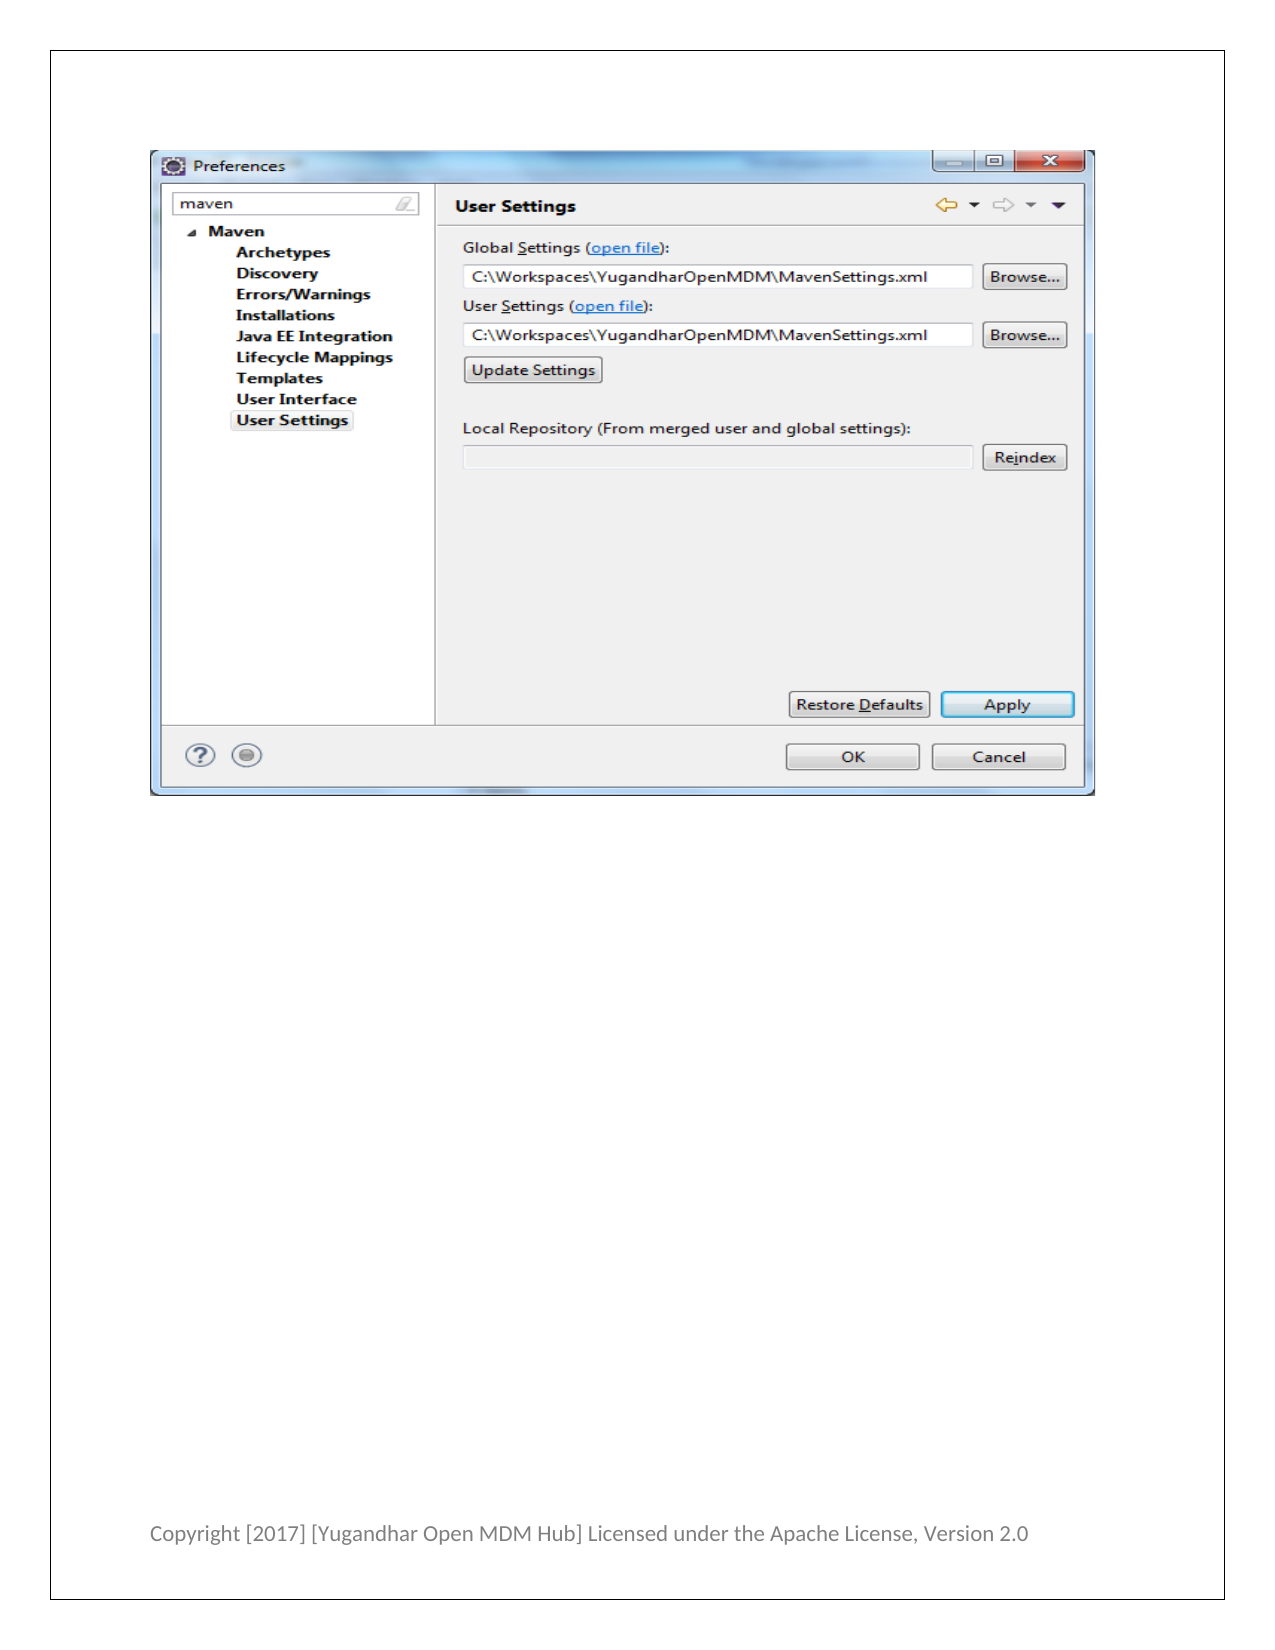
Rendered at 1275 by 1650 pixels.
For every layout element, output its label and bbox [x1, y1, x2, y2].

picture [150, 150, 1096, 796]
